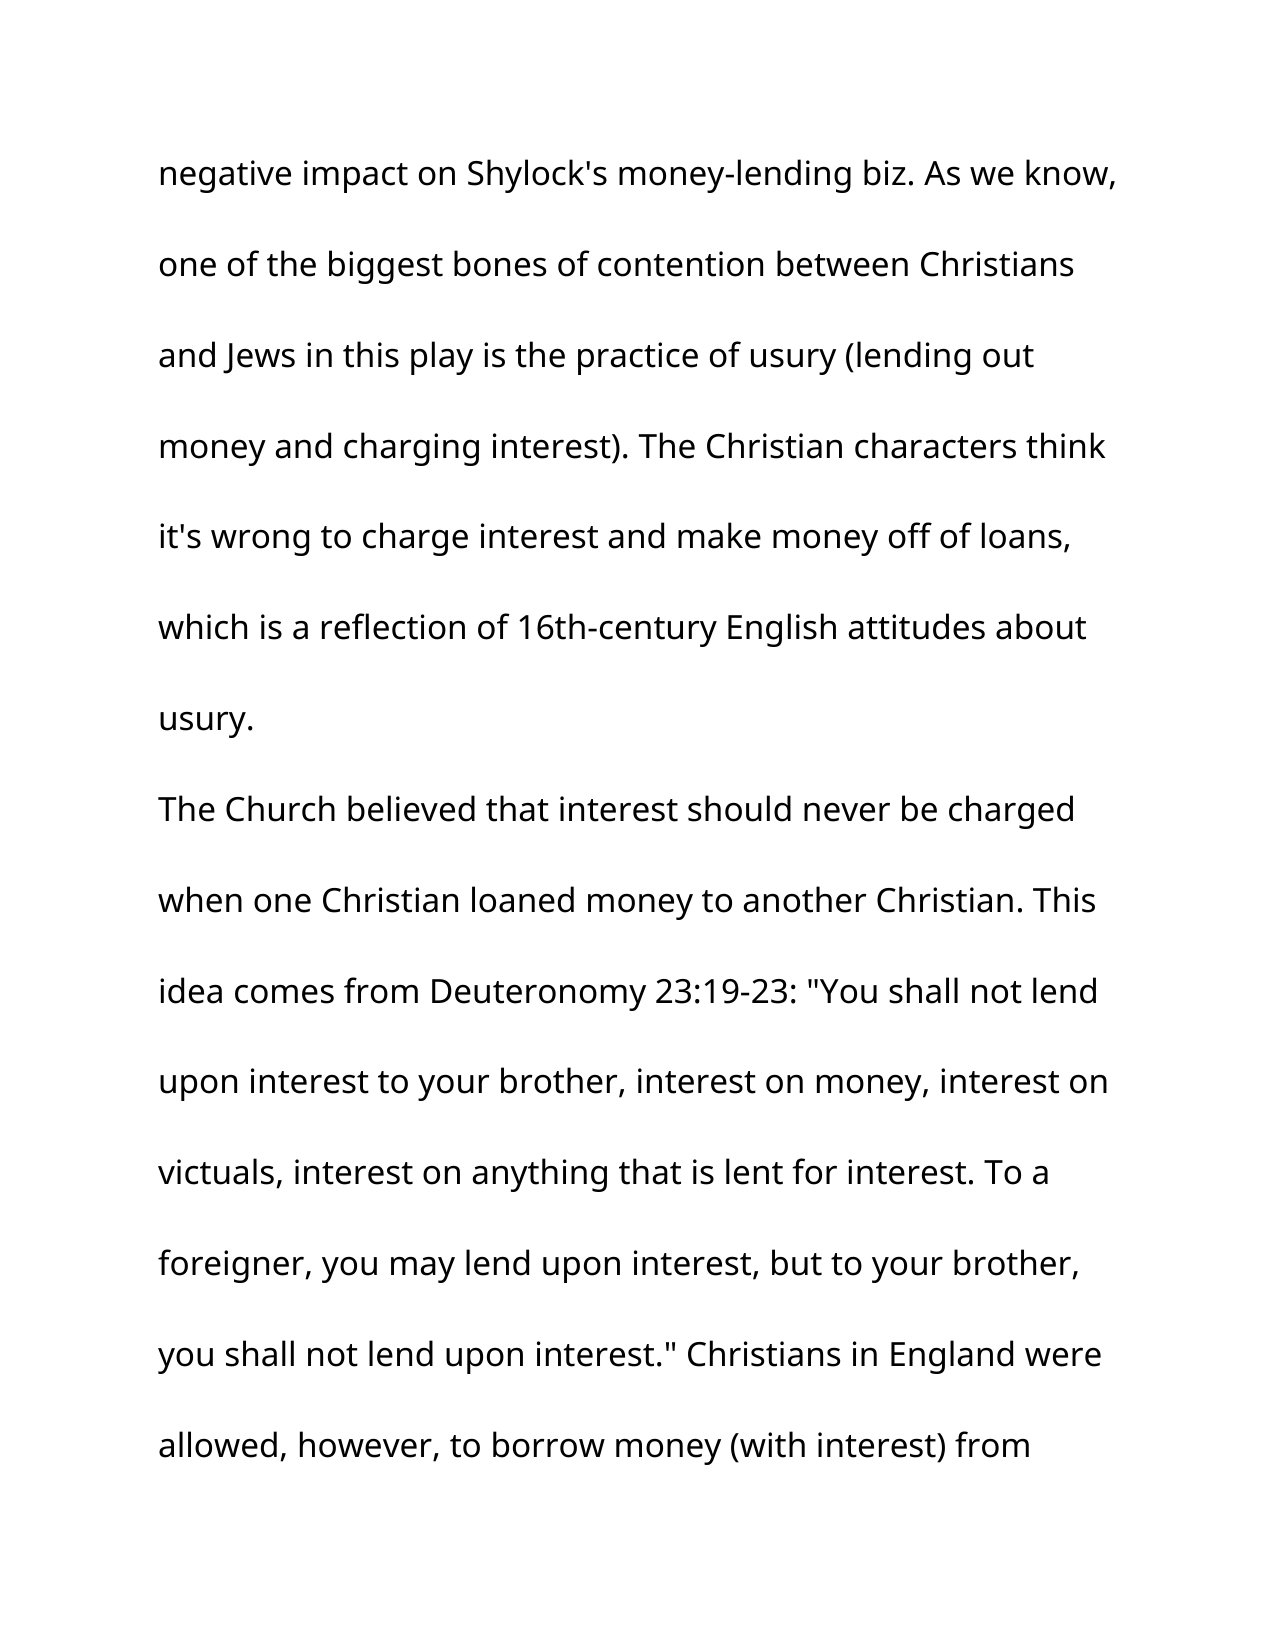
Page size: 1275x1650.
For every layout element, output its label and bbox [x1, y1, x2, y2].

text [158, 786, 1125, 1467]
text [158, 150, 1125, 740]
